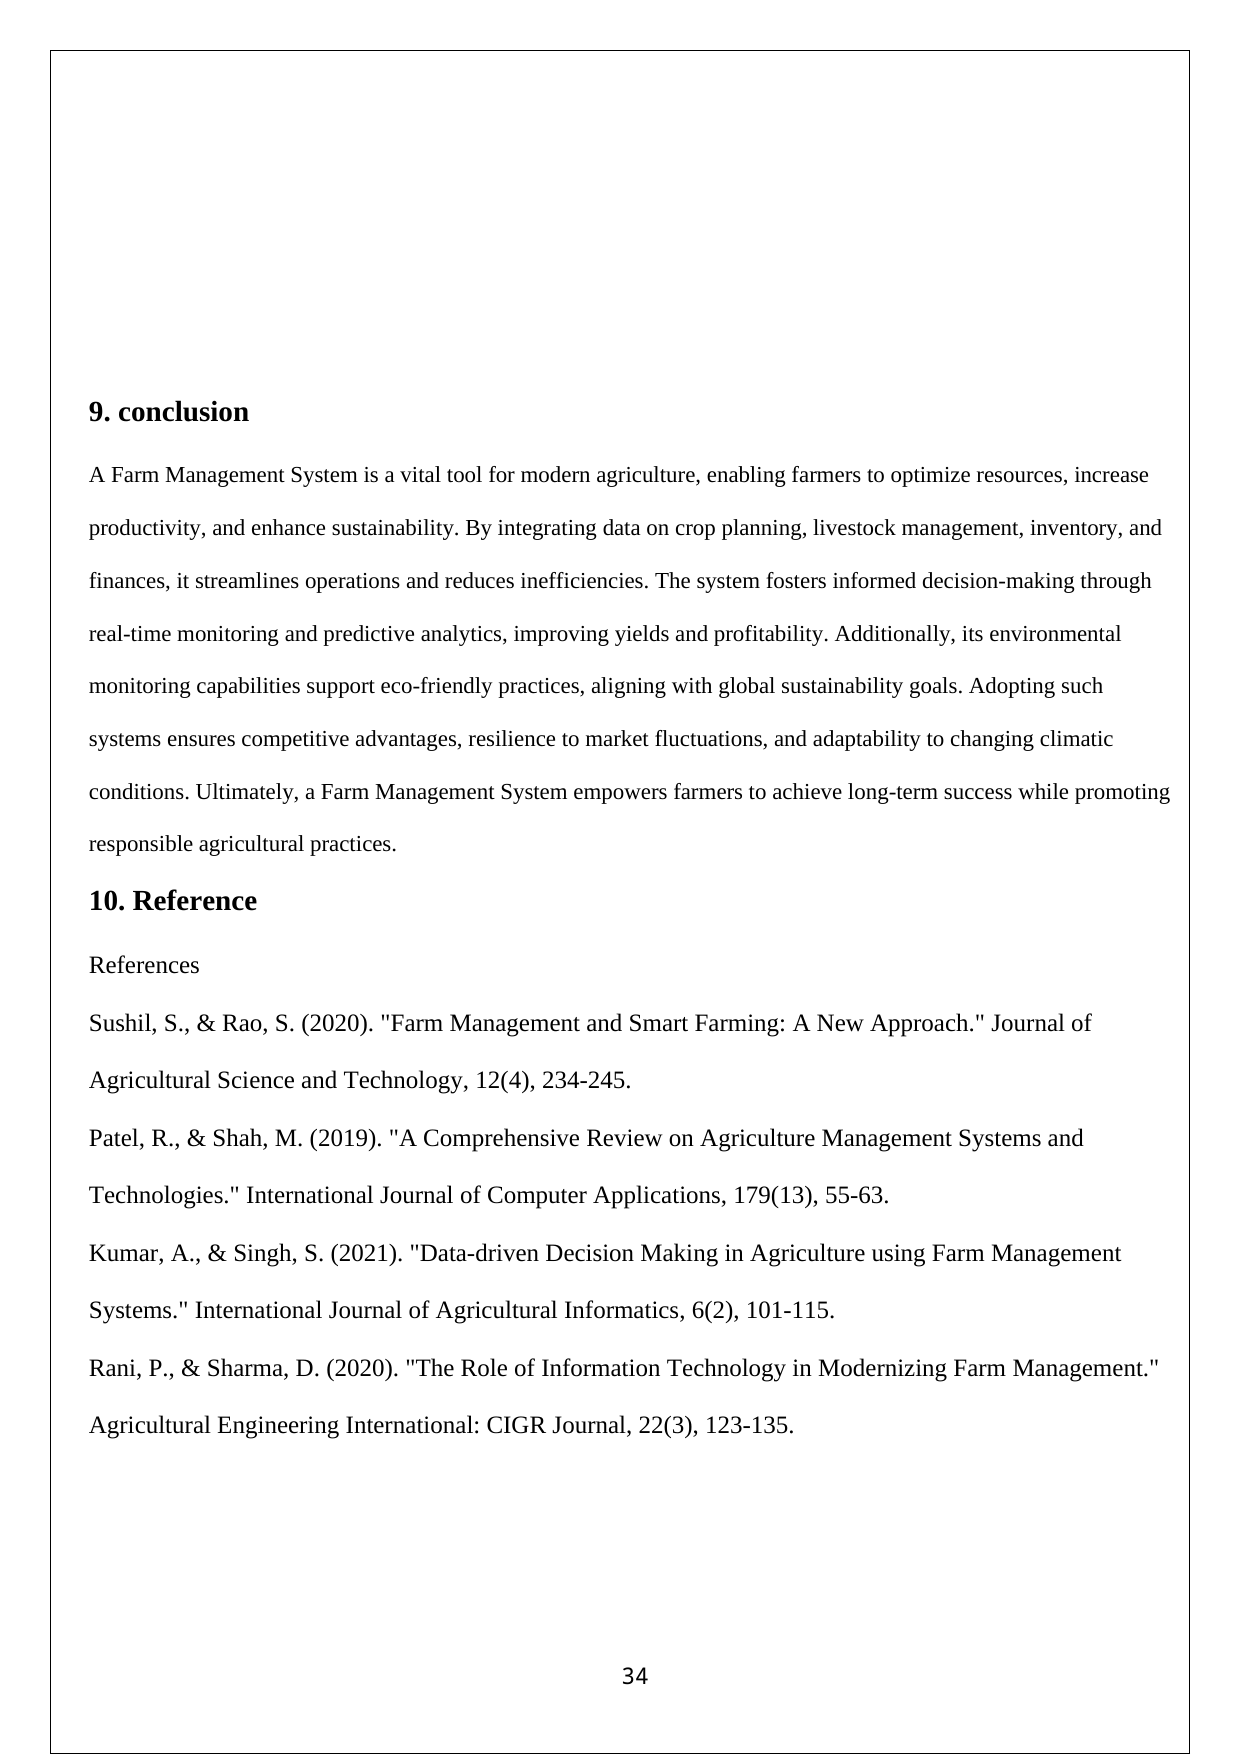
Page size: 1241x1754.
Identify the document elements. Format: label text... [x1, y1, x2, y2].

text References [89, 950, 1181, 979]
text Kumar, A., & Singh, S. (2021). "Data-driven Decision Making in Agriculture using Farm Management Systems." International Journal of Agricultural Informatics, 6(2), 101-115. [89, 1238, 1181, 1324]
text 9. conclusion [89, 394, 1181, 428]
text Patel, R., & Shah, M. (2019). "A Comprehensive Review on Agriculture Management Systems and Technologies." International Journal of Computer Applications, 179(13), 55-63. [89, 1123, 1181, 1209]
text 10. Reference [89, 883, 1181, 917]
text Rani, P., & Sharma, D. (2020). "The Role of Information Technology in Modernizing Farm Management." Agricultural Engineering International: CIGR Journal, 22(3), 123-135. [89, 1353, 1181, 1439]
text Sushil, S., & Rao, S. (2020). "Farm Management and Smart Farming: A New Approach." Journal of Agricultural Science and Technology, 12(4), 234-245. [89, 1008, 1181, 1094]
text A Farm Management System is a vital tool for modern agriculture, enabling farmers to optimize resources, increase productivity, and enhance sustainability. By integrating data on crop planning, livestock management, inventory, and finances, it streamlines operations and reduces inefficiencies. The system fosters informed decision-making through real-time monitoring and predictive analytics, improving yields and profitability. Additionally, its environmental monitoring capabilities support eco-friendly practices, aligning with global sustainability goals. Adopting such systems ensures competitive advantages, resilience to market fluctuations, and adaptability to changing climatic conditions. Ultimately, a Farm Management System empowers farmers to achieve long-term success while promoting responsible agricultural practices. [89, 462, 1181, 857]
